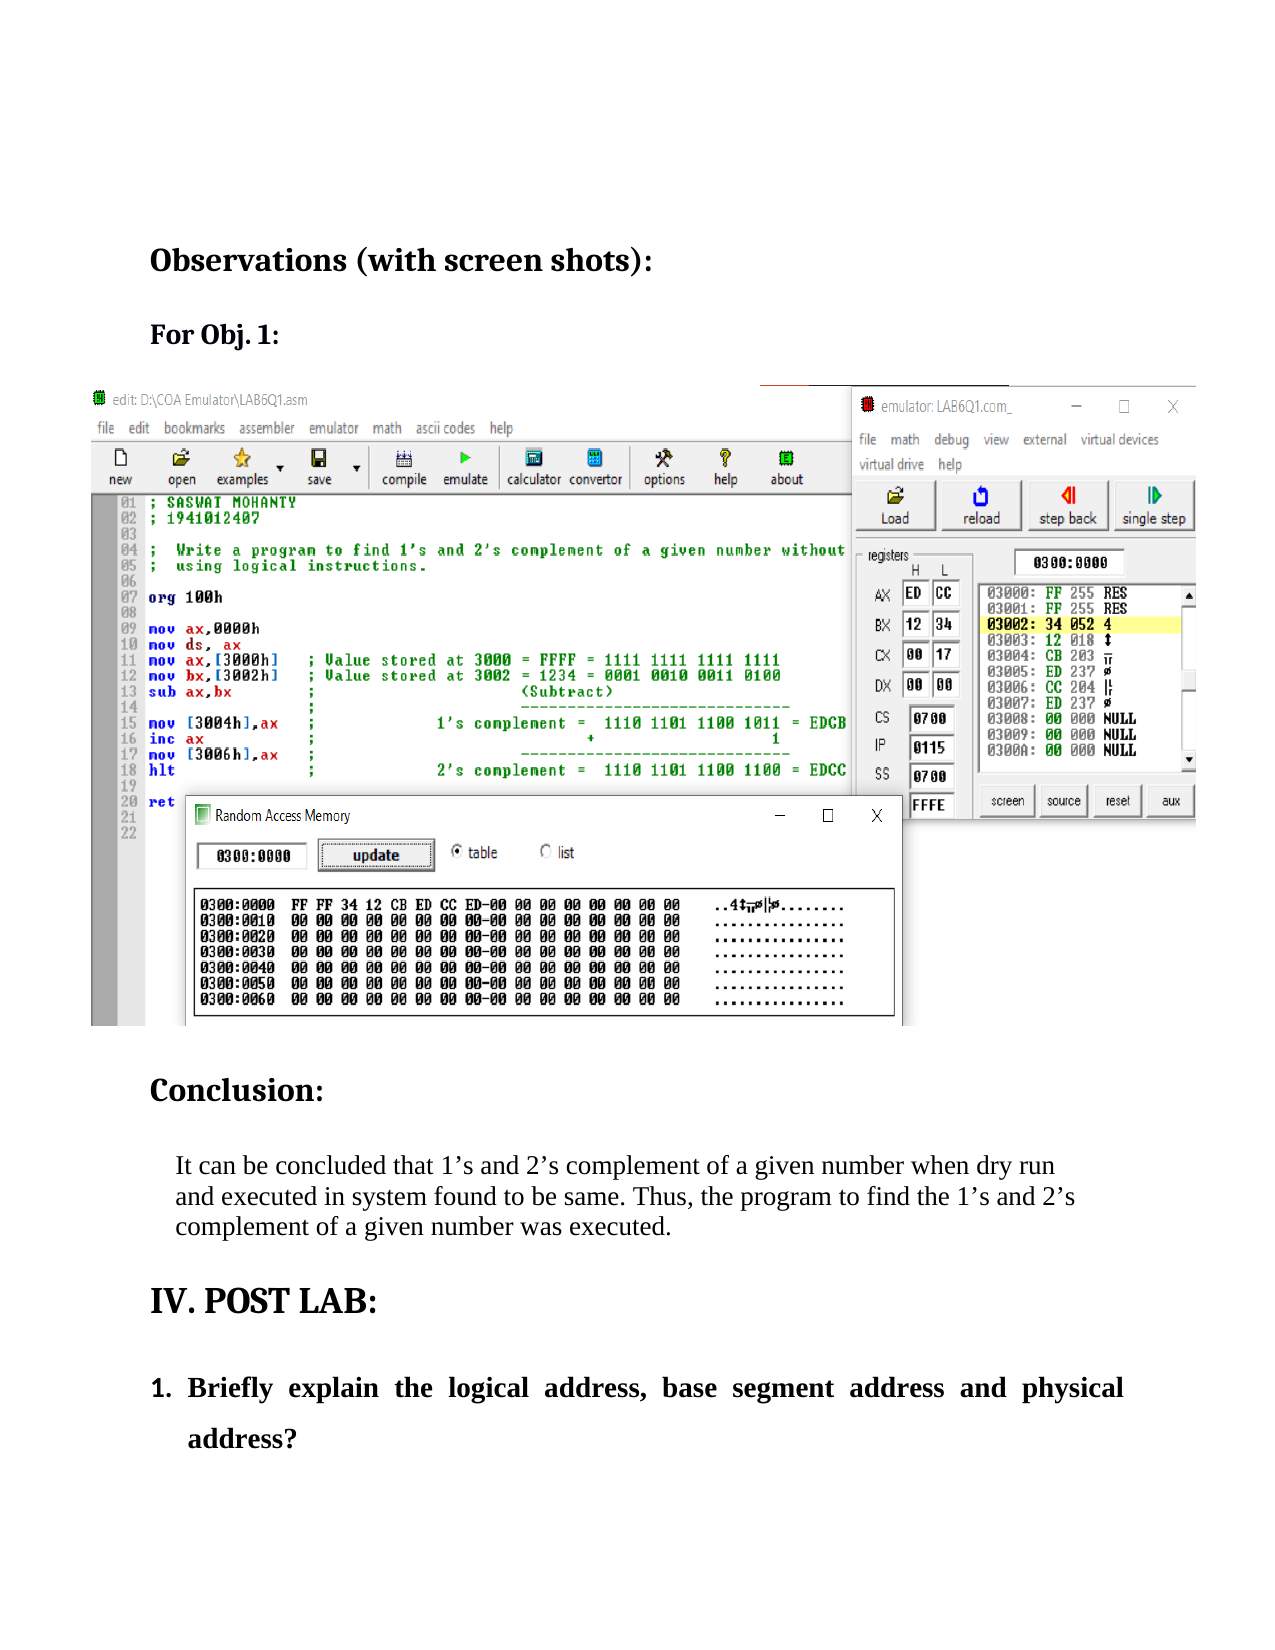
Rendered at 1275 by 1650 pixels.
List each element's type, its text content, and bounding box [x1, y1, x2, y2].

text It can be concluded that 1’s and 2’s complement of a given number when dry run and executed in system found to be same. Thus, the program to find the 1’s and 2’s complement of a given number was executed. [175, 1150, 1088, 1242]
picture [91, 385, 1196, 1026]
text IV. POST LAB: [150, 1280, 1125, 1323]
text Observations (with screen shots): [150, 242, 1125, 280]
text Conclusion: [150, 1071, 1125, 1109]
list Briefly explain the logical address, base segment address and physical address? [150, 1369, 1125, 1455]
text For Obj. 1: [150, 318, 1125, 352]
